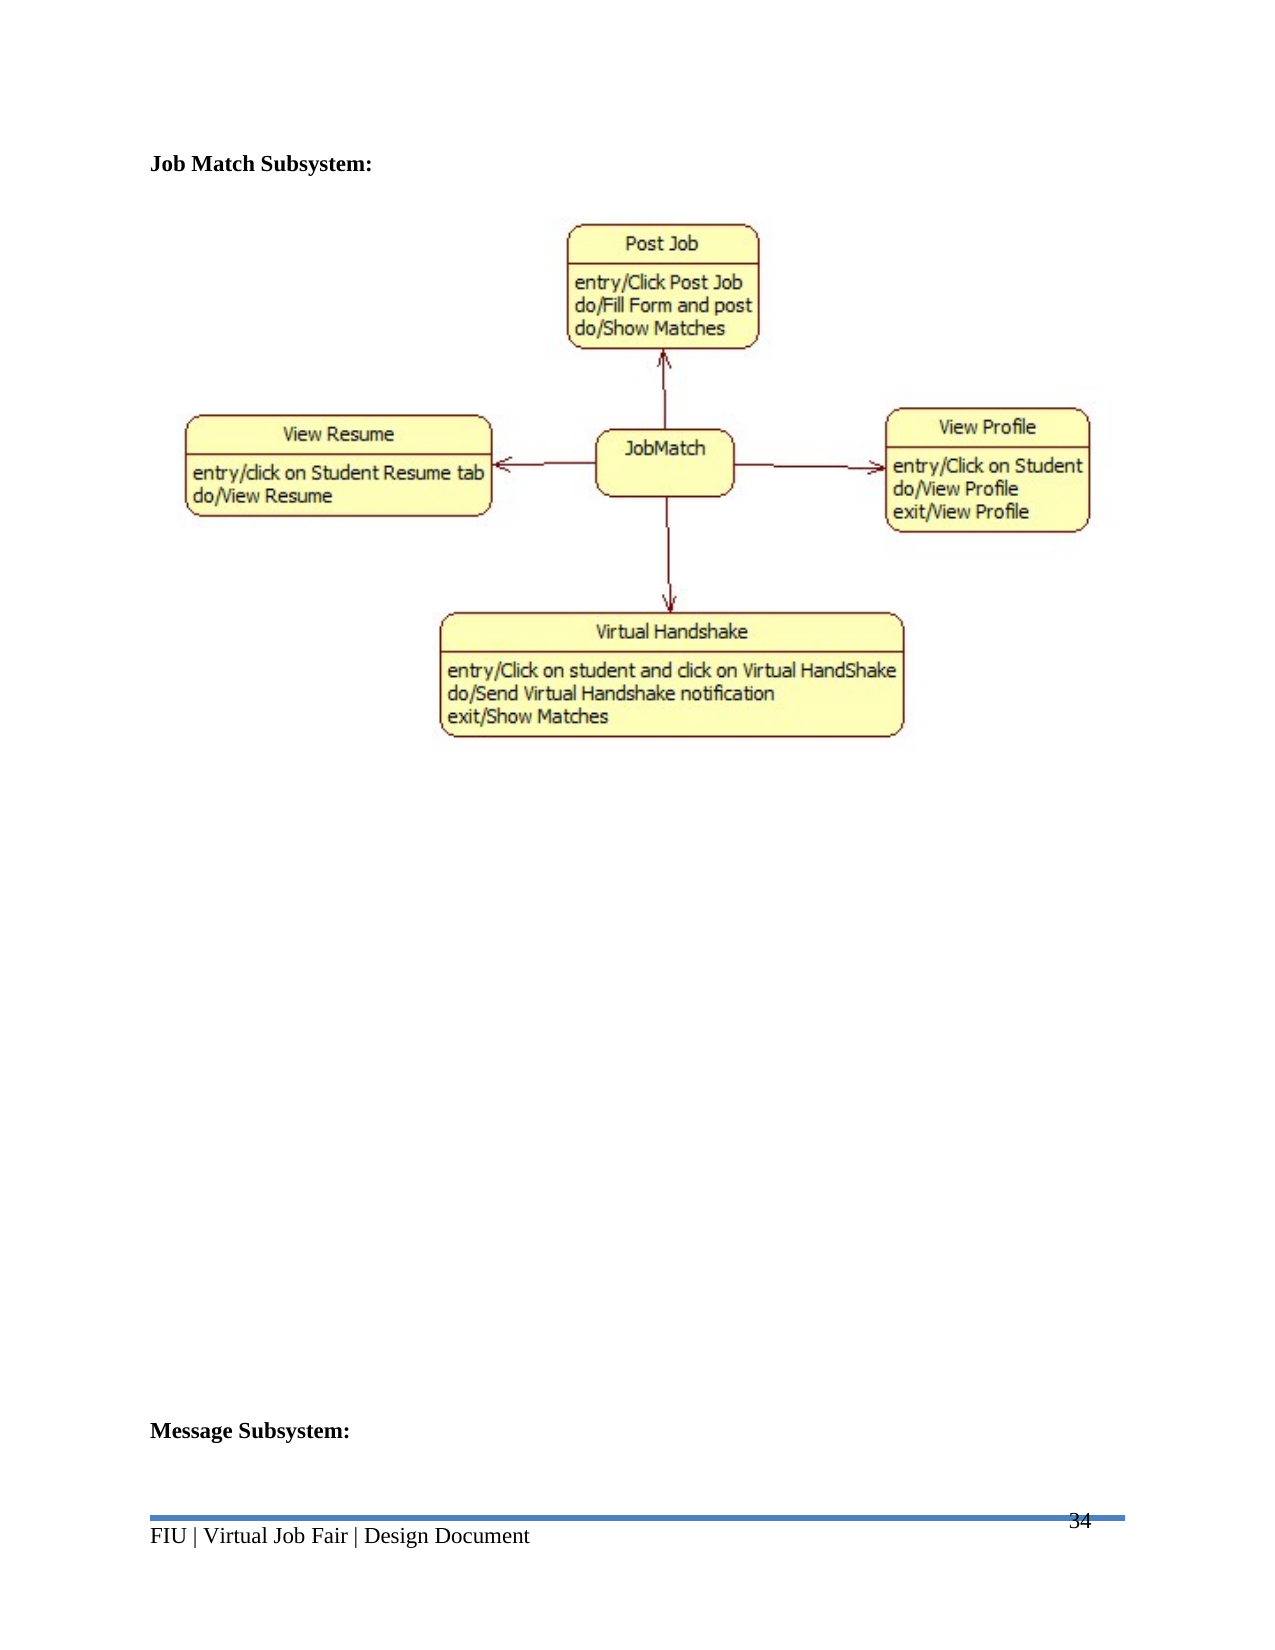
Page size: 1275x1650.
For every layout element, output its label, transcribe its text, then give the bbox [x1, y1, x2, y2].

picture [150, 189, 1125, 773]
text Job Match Subsystem: [150, 150, 1125, 189]
text Message Subsystem: [150, 1418, 1125, 1444]
